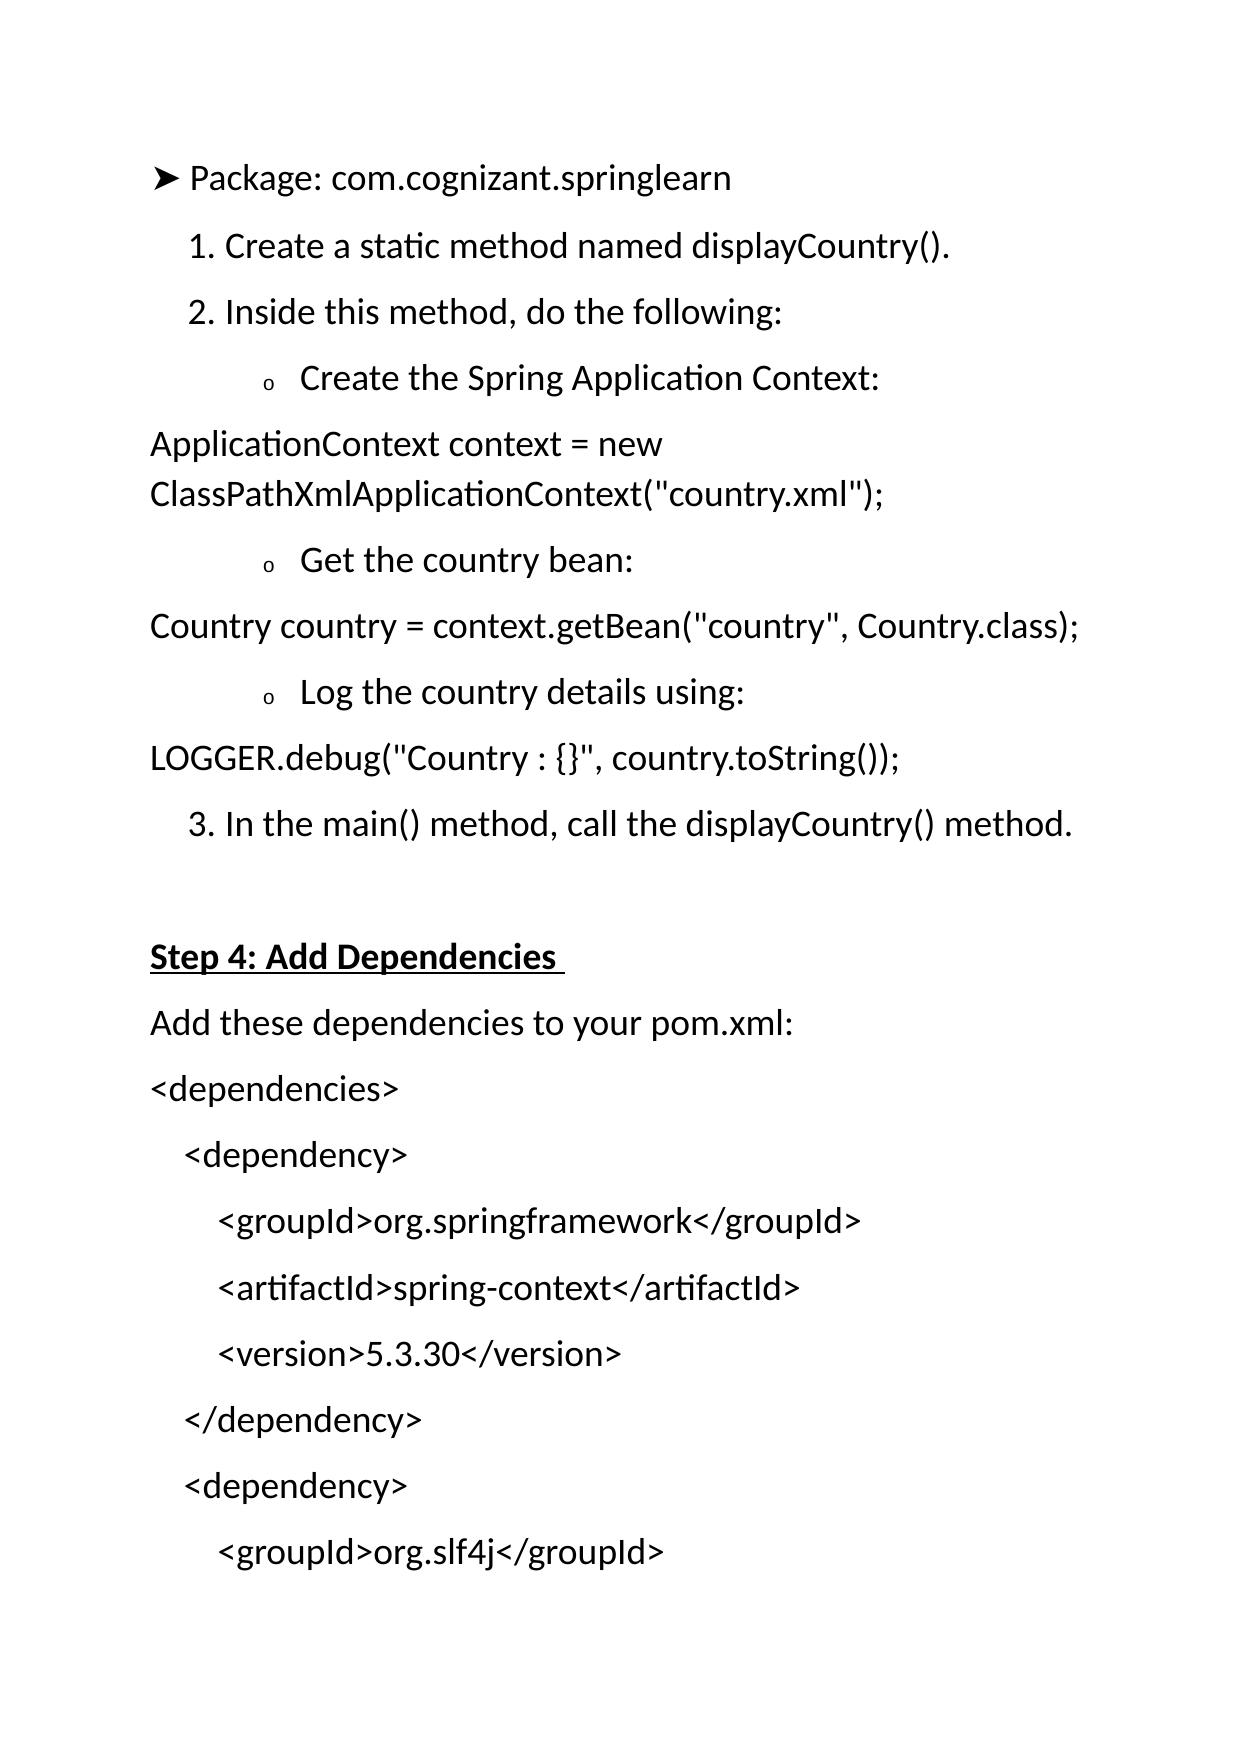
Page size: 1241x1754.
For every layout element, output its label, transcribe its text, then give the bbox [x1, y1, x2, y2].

list Create a static method named displayCountry(). [187, 222, 1090, 268]
text </dependency> [150, 1396, 1090, 1442]
text <dependency> [150, 1131, 1090, 1177]
text <artifactId>spring-context</artifactId> [150, 1263, 1090, 1309]
text <version>5.3.30</version> [150, 1329, 1090, 1375]
text ➤ Package: com.cognizant.springlearn [150, 150, 1090, 201]
list Inside this method, do the following: [187, 288, 1090, 334]
list Get the country bean: [262, 536, 1090, 582]
text <groupId>org.springframework</groupId> [150, 1197, 1090, 1243]
list Create the Spring Application Context: [262, 354, 1090, 400]
text LOGGER.debug("Country : {}", country.toString()); [150, 734, 1090, 780]
list Log the country details using: [262, 668, 1090, 714]
text Add these dependencies to your pom.xml: [150, 999, 1090, 1045]
text <groupId>org.slf4j</groupId> [150, 1528, 1090, 1574]
text Country country = context.getBean("country", Country.class); [150, 602, 1090, 648]
text Step 4: Add Dependencies [150, 933, 1090, 978]
text ApplicationContext context = new ClassPathXmlApplicationContext("country.xml"); [150, 420, 1090, 516]
text <dependency> [150, 1462, 1090, 1508]
list In the main() method, call the displayCountry() method. [187, 800, 1090, 846]
text <dependencies> [150, 1065, 1090, 1111]
